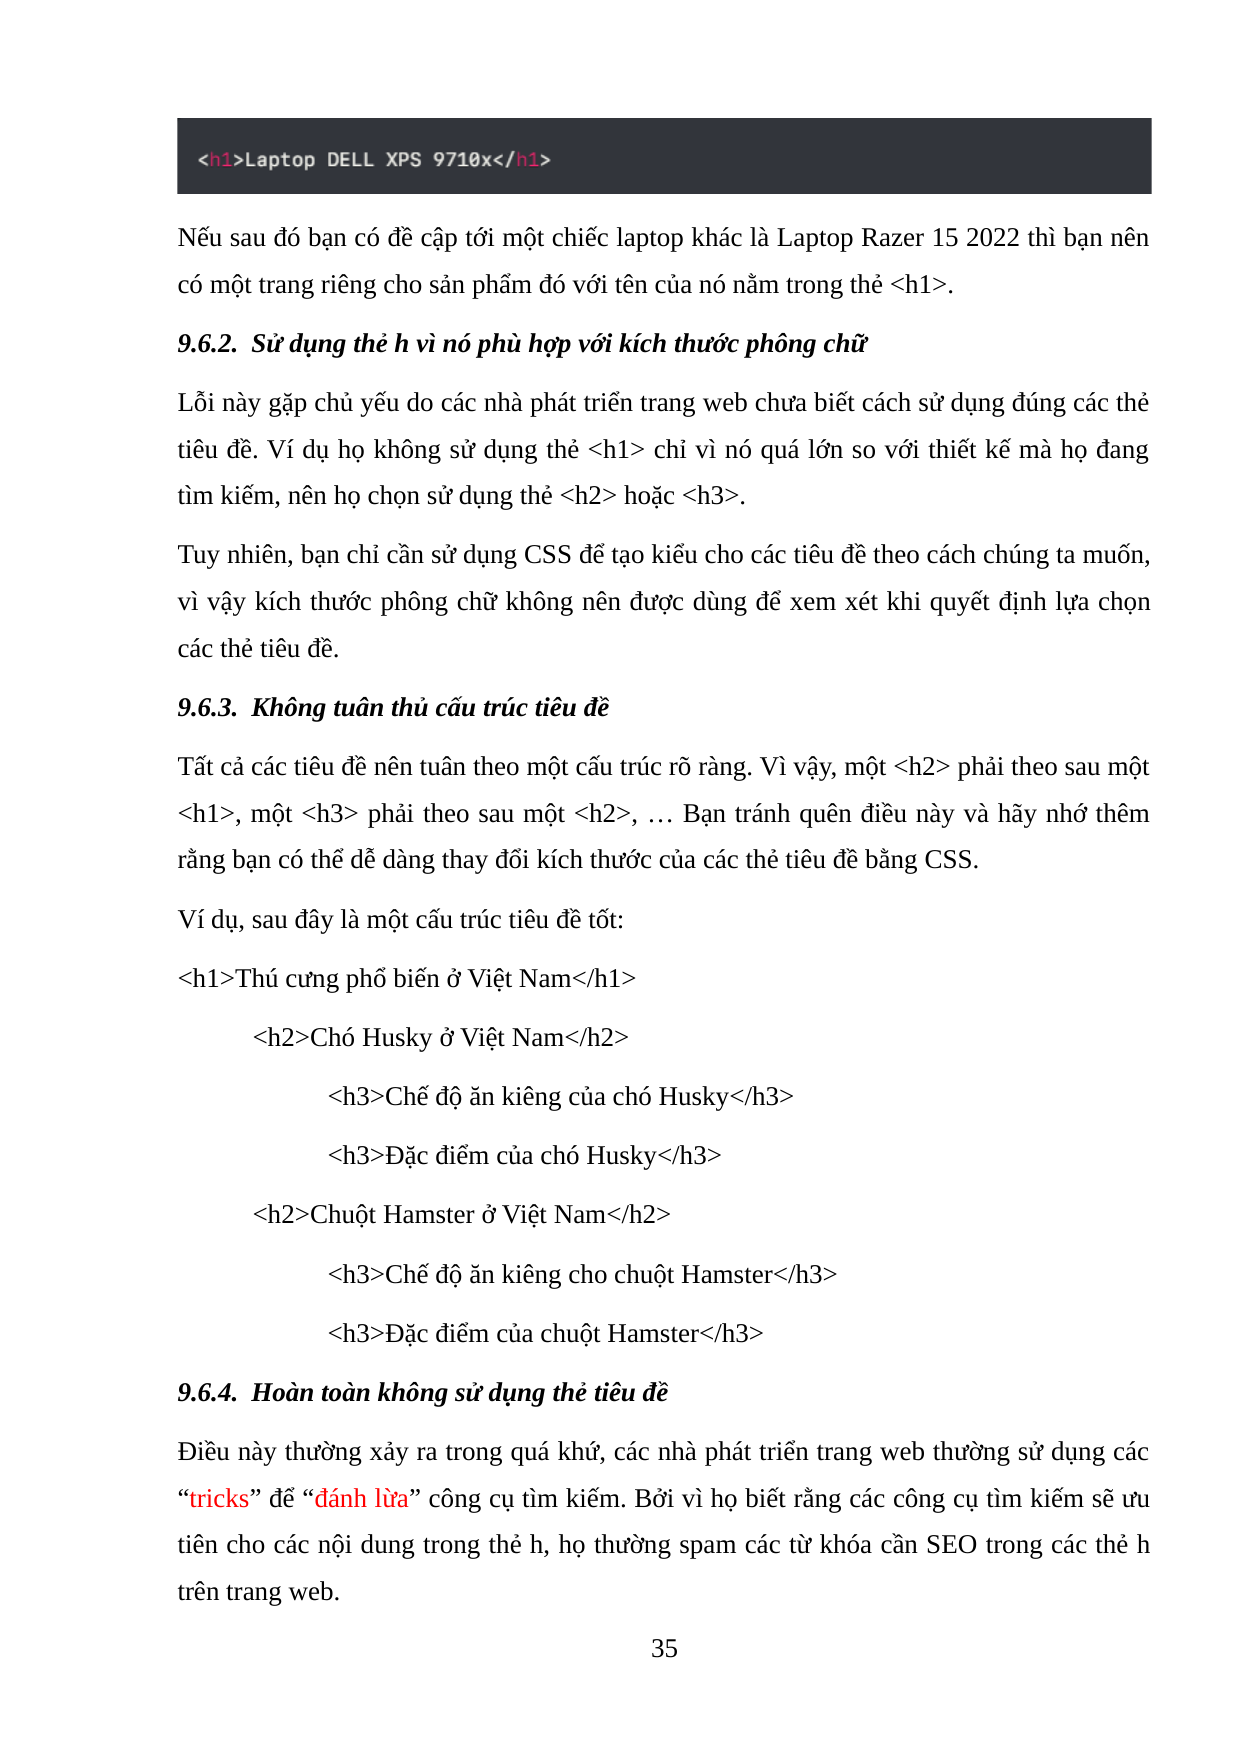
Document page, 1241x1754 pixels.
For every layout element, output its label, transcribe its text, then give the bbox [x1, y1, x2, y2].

text <h3>Đặc điểm của chuột Hamster</h3> [327, 1317, 1152, 1348]
text <h3>Chế độ ăn kiêng của chó Husky</h3> [327, 1080, 1152, 1111]
text <h3>Đặc điểm của chó Husky</h3> [327, 1139, 1152, 1171]
text <h2>Chuột Hamster ở Việt Nam</h2> [177, 1199, 1152, 1230]
text Lỗi này gặp chủ yếu do các nhà phát triển trang web chưa biết cách sử dụng đúng các thẻ tiêu đề. Ví dụ họ không sử dụng thẻ <h1> chỉ vì nó quá lớn so với thiết kế mà họ đang tìm kiếm, nên họ chọn sử dụng thẻ <h2> hoặc <h3>. [177, 386, 1152, 511]
text Điều này thường xảy ra trong quá khứ, các nhà phát triển trang web thường sử dụng các “tricks” để “đánh lừa” công cụ tìm kiếm. Bởi vì họ biết rằng các công cụ tìm kiếm sẽ ưu tiên cho các nội dung trong thẻ h, họ thường spam các từ khóa cần SEO trong các thẻ h trên trang web. [177, 1435, 1152, 1606]
subtitle Hoàn toàn không sử dụng thẻ tiêu đề [177, 1376, 1152, 1407]
text <h2>Chó Husky ở Việt Nam</h2> [177, 1021, 1152, 1052]
text <h1>Thú cưng phổ biến ở Việt Nam</h1> [177, 962, 1152, 993]
picture [177, 118, 1152, 194]
text Ví dụ, sau đây là một cấu trúc tiêu đề tốt: [177, 903, 1152, 934]
text Tuy nhiên, bạn chỉ cần sử dụng CSS để tạo kiểu cho các tiêu đề theo cách chúng ta muốn, vì vậy kích thước phông chữ không nên được dùng để xem xét khi quyết định lựa chọn các thẻ tiêu đề. [177, 539, 1152, 663]
subtitle Không tuân thủ cấu trúc tiêu đề [177, 691, 1152, 722]
text Nếu sau đó bạn có đề cập tới một chiếc laptop khác là Laptop Razer 15 2022 thì bạn nên có một trang riêng cho sản phẩm đó với tên của nó nằm trong thẻ <h1>. [177, 221, 1152, 299]
text <h3>Chế độ ăn kiêng cho chuột Hamster</h3> [327, 1258, 1152, 1289]
text Tất cả các tiêu đề nên tuân theo một cấu trúc rõ ràng. Vì vậy, một <h2> phải theo sau một <h1>, một <h3> phải theo sau một <h2>, … Bạn tránh quên điều này và hãy nhớ thêm rằng bạn có thể dễ dàng thay đổi kích thước của các thẻ tiêu đề bằng CSS. [177, 750, 1152, 875]
subtitle Sử dụng thẻ h vì nó phù hợp với kích thước phông chữ [177, 327, 1152, 358]
